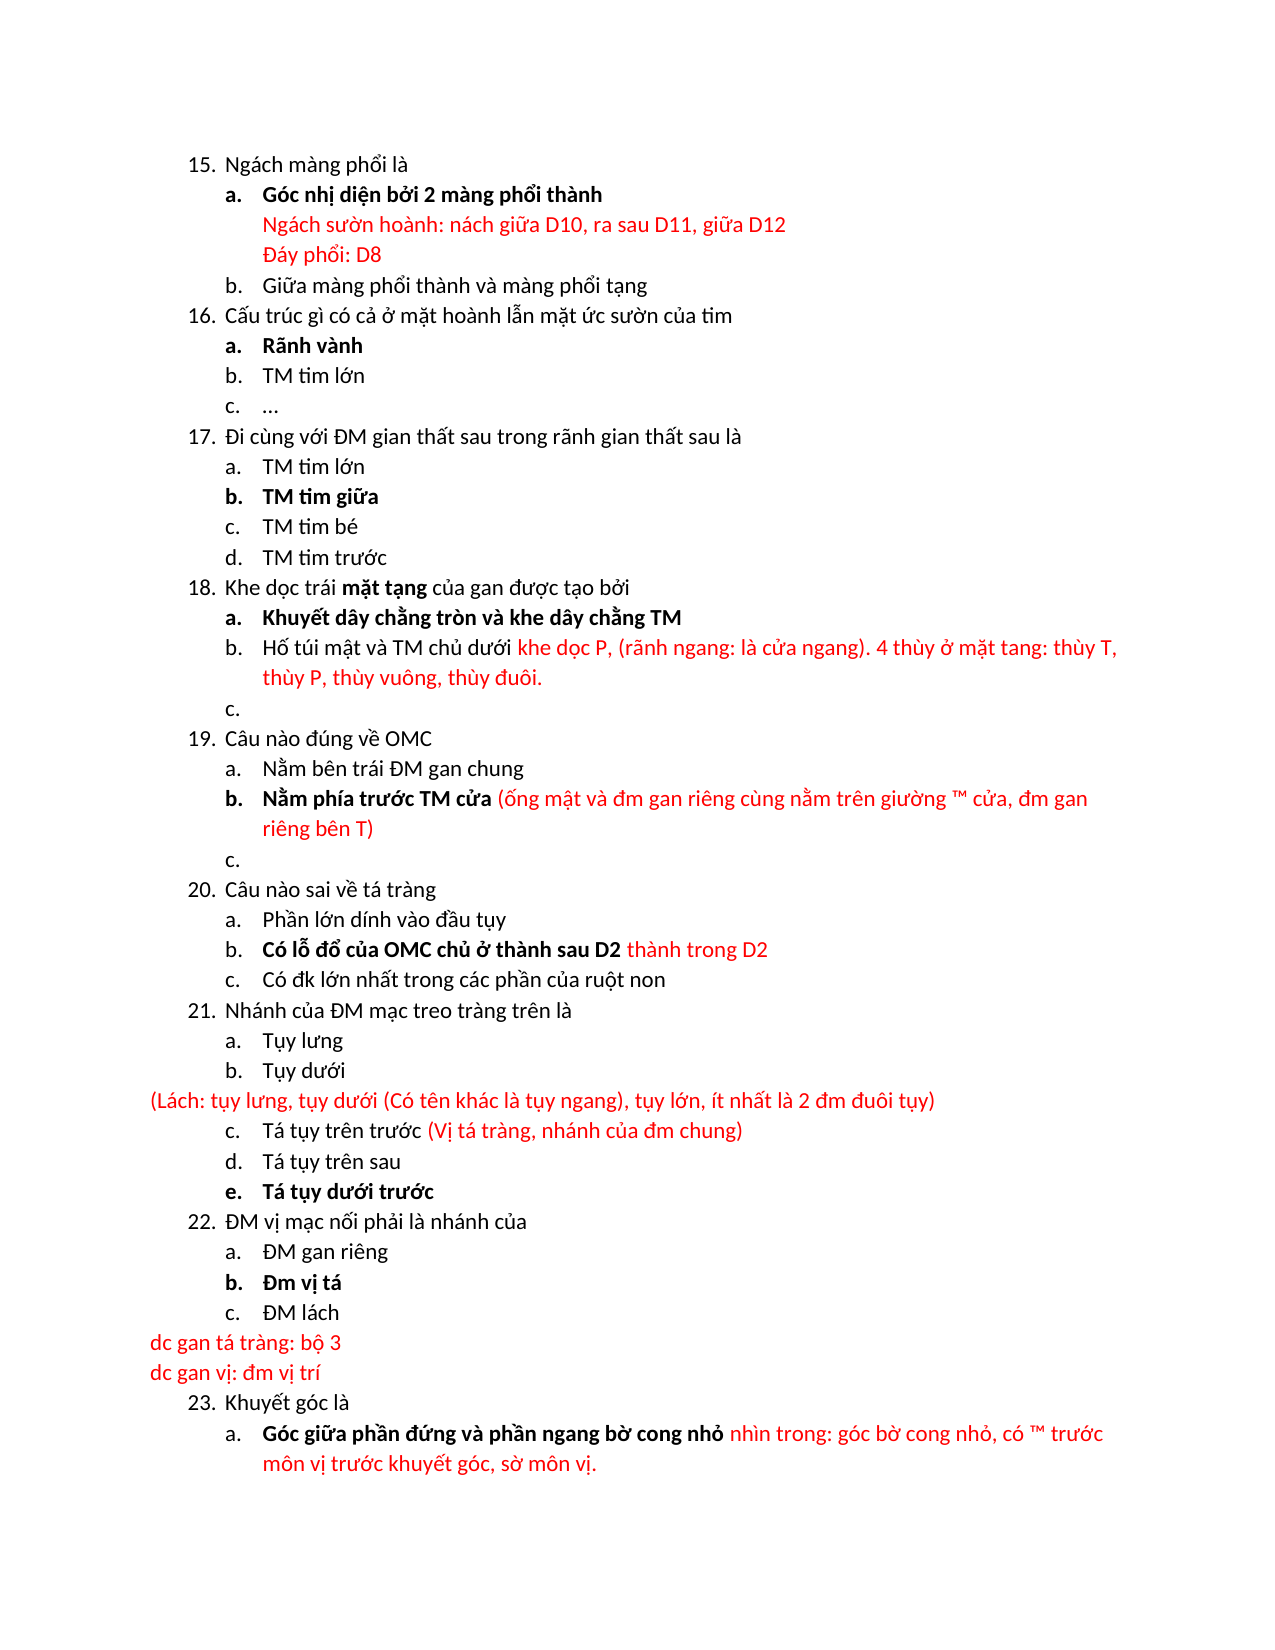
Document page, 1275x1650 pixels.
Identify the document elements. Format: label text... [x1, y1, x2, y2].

list Câu nào đúng về OMC [187, 724, 1125, 752]
list Đi cùng với ĐM gian thất sau trong rãnh gian thất sau là [187, 422, 1125, 450]
list Tụy dưới [225, 1056, 1125, 1084]
list Câu nào sai về tá tràng [187, 875, 1125, 903]
list Góc giữa phần đứng và phần ngang bờ cong nhỏ nhìn trong: góc bờ cong nhỏ, có ™ trước môn vị trước khuyết góc, sờ môn vị. [225, 1419, 1125, 1477]
list Đm vị tá [225, 1268, 1125, 1296]
list Nhánh của ĐM mạc treo tràng trên là [187, 996, 1125, 1024]
list Tụy lưng [225, 1026, 1125, 1054]
list Khuyết dây chằng tròn và khe dây chằng TM [225, 603, 1125, 631]
list TM tim lớn [225, 361, 1125, 389]
list Hố túi mật và TM chủ dưới khe dọc P, (rãnh ngang: là cửa ngang). 4 thùy ở mặt tang: thùy T, thùy P, thùy vuông, thùy đuôi. [225, 633, 1125, 692]
list Tá tụy dưới trước [225, 1177, 1125, 1205]
list Có đk lớn nhất trong các phần của ruột non [225, 966, 1125, 994]
text dc gan tá tràng: bộ 3 [150, 1328, 1125, 1356]
list TM tim bé [225, 512, 1125, 541]
list Khuyết góc là [187, 1388, 1125, 1417]
text Đáy phổi: D8 [262, 241, 1125, 269]
text (Lách: tụy lưng, tụy dưới (Có tên khác là tụy ngang), tụy lớn, ít nhất là 2 đm đuôi tụy) [150, 1086, 1125, 1114]
list Tá tụy trên trước (Vị tá tràng, nhánh của đm chung) [225, 1117, 1125, 1145]
list TM tim giữa [225, 482, 1125, 510]
list … [225, 392, 1125, 420]
list Khe dọc trái mặt tạng của gan được tạo bởi [187, 573, 1125, 601]
list ĐM lách [225, 1298, 1125, 1326]
list ĐM gan riêng [225, 1237, 1125, 1266]
list TM tim lớn [225, 452, 1125, 480]
list ĐM vị mạc nối phải là nhánh của [187, 1207, 1125, 1235]
list Rãnh vành [225, 331, 1125, 359]
list Giữa màng phổi thành và màng phổi tạng [225, 271, 1125, 299]
list TM tim trước [225, 543, 1125, 571]
list Cấu trúc gì có cả ở mặt hoành lẫn mặt ức sườn của tim [187, 301, 1125, 329]
list Tá tụy trên sau [225, 1147, 1125, 1175]
list Nằm bên trái ĐM gan chung [225, 754, 1125, 782]
list Có lỗ đổ của OMC chủ ở thành sau D2 thành trong D2 [225, 935, 1125, 963]
list Góc nhị diện bởi 2 màng phổi thành [225, 180, 1125, 208]
list Ngách màng phổi là [187, 150, 1125, 178]
text Ngách sườn hoành: nách giữa D10, ra sau D11, giữa D12 [262, 210, 1125, 238]
list Nằm phía trước TM cửa (ống mật và đm gan riêng cùng nằm trên giường ™ cửa, đm gan riêng bên T) [225, 784, 1125, 843]
text dc gan vị: đm vị trí [150, 1358, 1125, 1386]
list Phần lớn dính vào đầu tụy [225, 905, 1125, 933]
